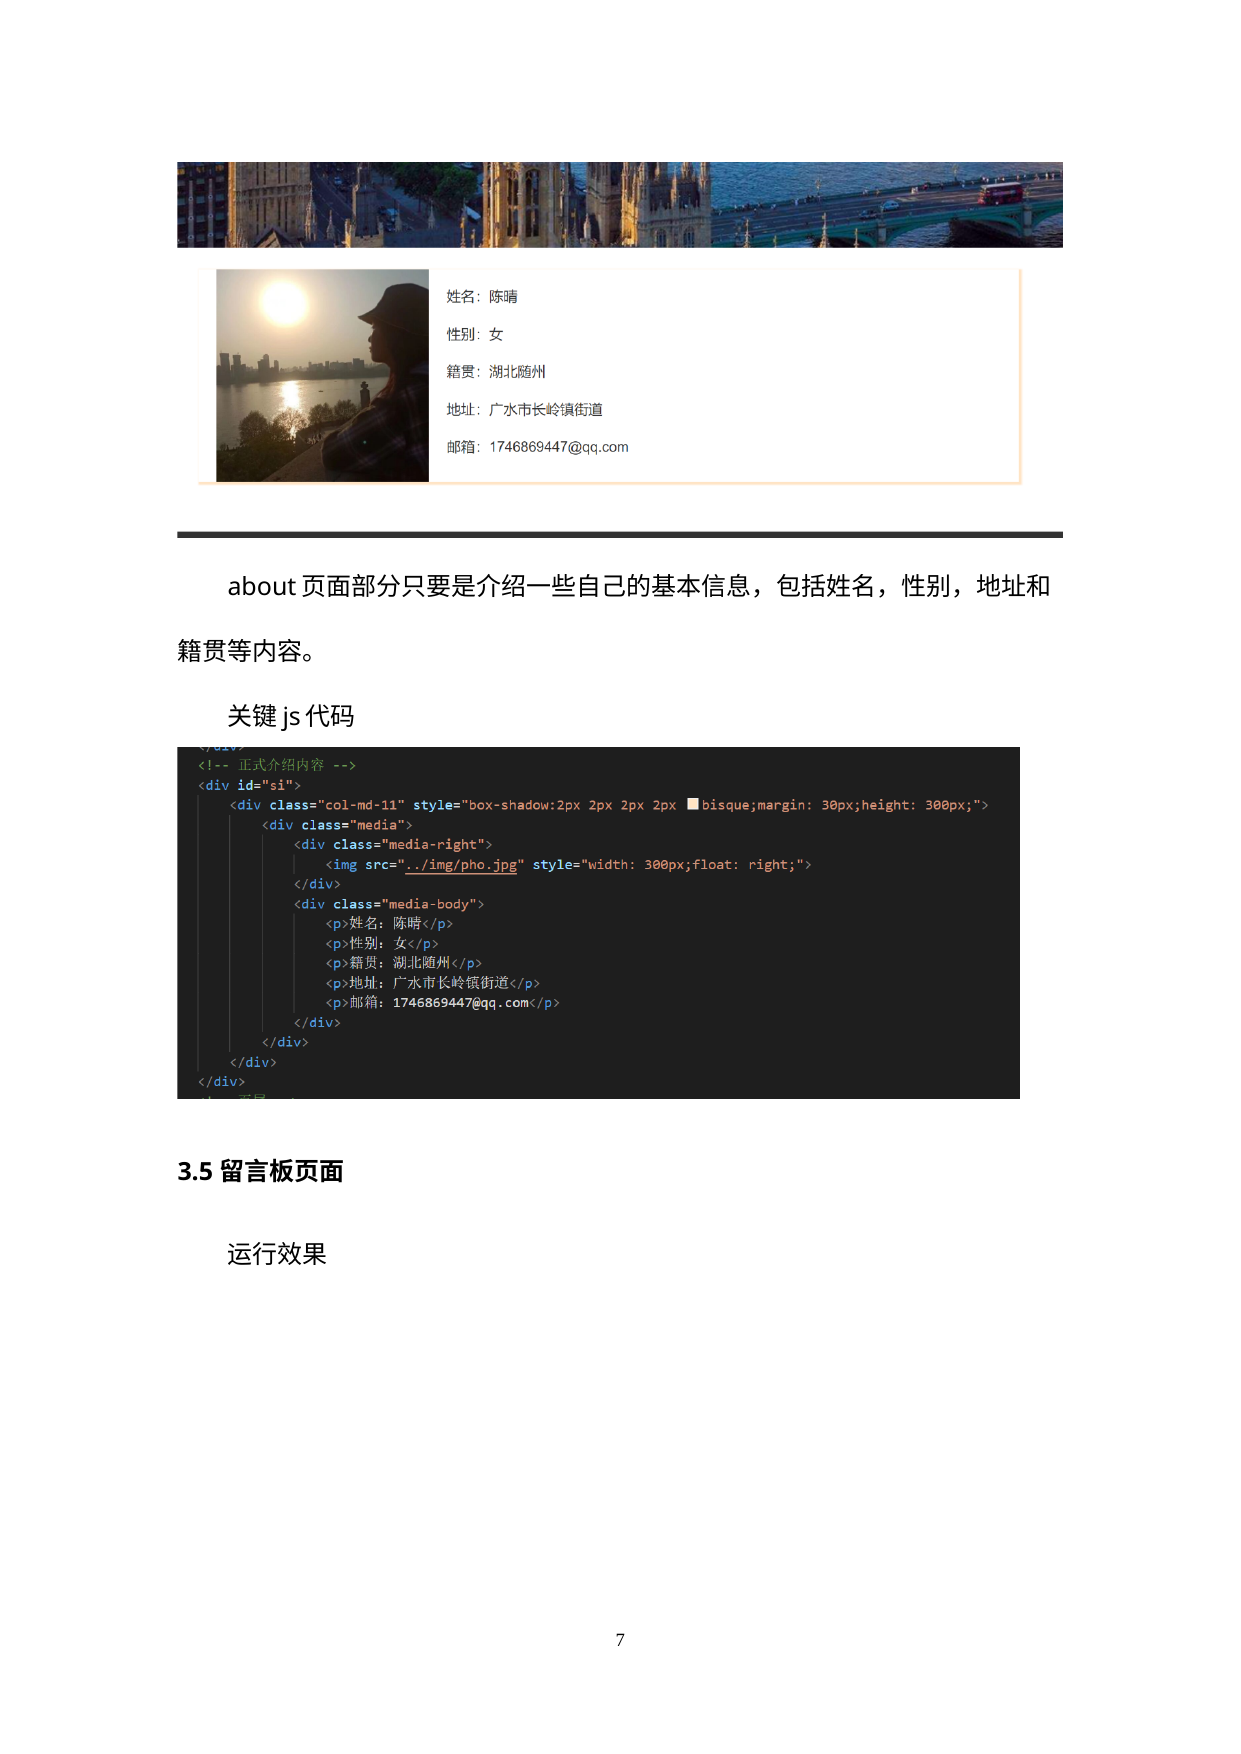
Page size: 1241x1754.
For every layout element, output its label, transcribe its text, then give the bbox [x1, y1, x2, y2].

text 关键js代码 [177, 682, 1063, 747]
picture [177, 162, 1063, 538]
text about页面部分只要是介绍一些自己的基本信息，包括姓名，性别，地址和籍贯等内容。 [177, 552, 1063, 682]
picture [177, 747, 1020, 1099]
text 运行效果 [177, 1220, 1063, 1285]
subtitle 3.5 留言板页面 [177, 1137, 1063, 1202]
